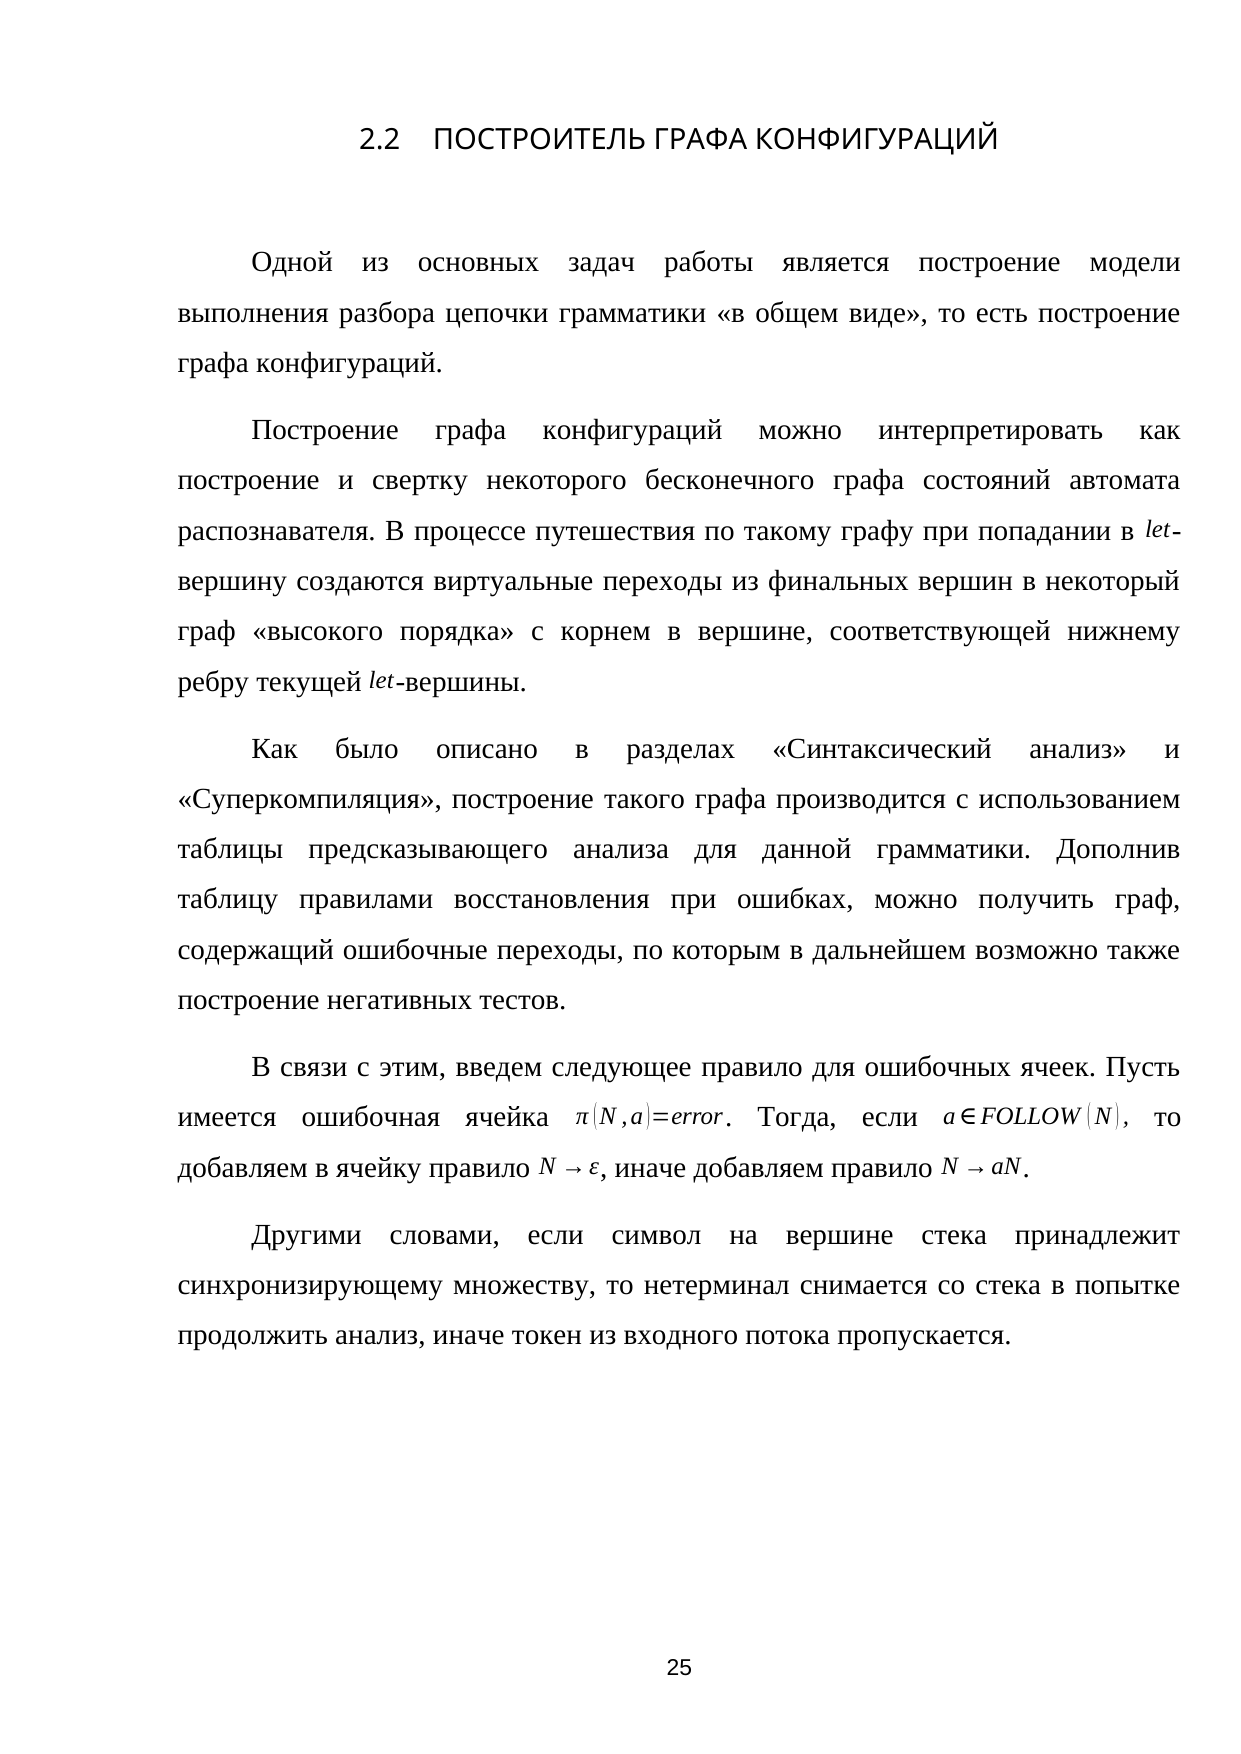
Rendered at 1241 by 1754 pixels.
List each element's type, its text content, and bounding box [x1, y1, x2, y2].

text Как было описано в разделах «Синтаксический анализ» и «Суперкомпиляция», построение такого графа производится с использованием таблицы предсказывающего анализа для данной грамматики. Дополнив таблицу правилами восстановления при ошибках, можно получить граф, содержащий ошибочные переходы, по которым в дальнейшем возможно также построение негативных тестов. [177, 731, 1181, 1016]
text Построение графа конфигураций можно интерпретировать как построение и свертку некоторого бесконечного графа состояний автомата распознавателя. В процессе путешествия по такому графу при попадании в -вершину создаются виртуальные переходы из финальных вершин в некоторый граф «высокого порядка» с корнем в вершине, соответствующей нижнему ребру текущей -вершины. [177, 412, 1181, 697]
text В связи с этим, введем следующее правило для ошибочных ячеек. Пусть имеется ошибочная ячейка . Тогда, если то добавляем в ячейку правило , иначе добавляем правило . [177, 1049, 1181, 1183]
subtitle ПОСТРОИТЕЛЬ ГРАФА КОНФИГУРАЦИЙ [177, 118, 1181, 158]
text Другими словами, если символ на вершине стека принадлежит синхронизирующему множеству, то нетерминал снимается со стека в попытке продолжить анализ, иначе токен из входного потока пропускается. [177, 1217, 1181, 1351]
text Одной из основных задач работы является построение модели выполнения разбора цепочки грамматики «в общем виде», то есть построение графа конфигураций. [177, 244, 1181, 379]
